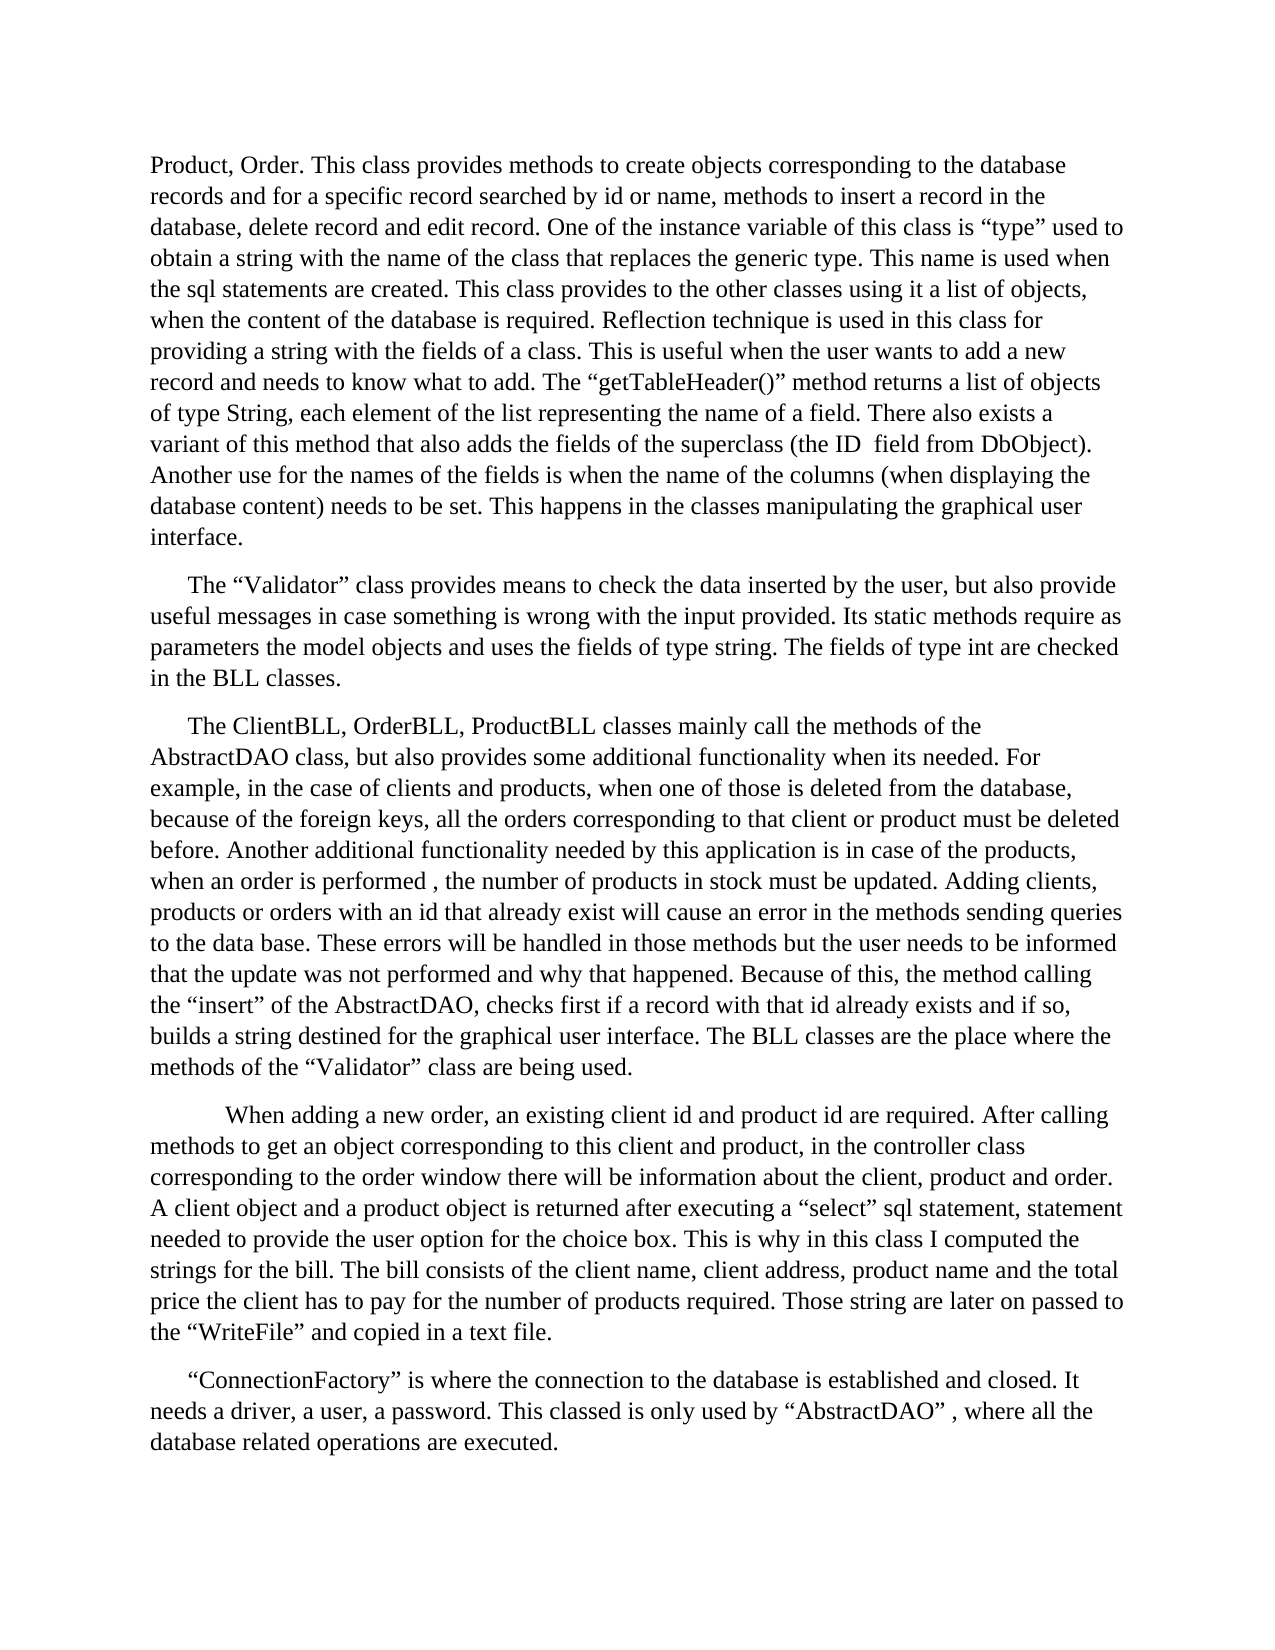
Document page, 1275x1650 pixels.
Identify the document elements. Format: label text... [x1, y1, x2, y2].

text The “Validator” class provides means to check the data inserted by the user, but also provide useful messages in case something is wrong with the input provided. Its static methods require as parameters the model objects and uses the fields of type string. The fields of type int are checked in the BLL classes. [150, 570, 1125, 692]
text The ClientBLL, OrderBLL, ProductBLL classes mainly call the methods of the AbstractDAO class, but also provides some additional functionality when its needed. For example, in the case of clients and products, when one of those is deleted from the database, because of the foreign keys, all the orders corresponding to that client or product must be deleted before. Another additional functionality needed by this application is in case of the products, when an order is performed , the number of products in stock must be updated. Adding clients, products or orders with an id that already exist will cause an error in the methods sending queries to the data base. These errors will be handled in those methods but the user needs to be informed that the update was not performed and why that happened. Because of this, the method calling the “insert” of the AbstractDAO, checks first if a record with that id already exists and if so, builds a string destined for the graphical user interface. The BLL classes are the place where the methods of the “Validator” class are being used. [150, 711, 1125, 1081]
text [150, 150, 1125, 551]
text “ConnectionFactory” is where the connection to the database is established and closed. It needs a driver, a user, a password. This classed is only used by “AbstractDAO” , where all the database related operations are executed. [150, 1365, 1125, 1456]
text When adding a new order, an existing client id and product id are required. After calling methods to get an object corresponding to this client and product, in the controller class corresponding to the order window there will be information about the client, product and order. A client object and a product object is returned after executing a “select” sql statement, statement needed to provide the user option for the choice box. This is why in this class I computed the strings for the bill. The bill consists of the client name, client address, product name and the total price the client has to pay for the number of products required. Those string are later on passed to the “WriteFile” and copied in a text file. [150, 1100, 1125, 1346]
